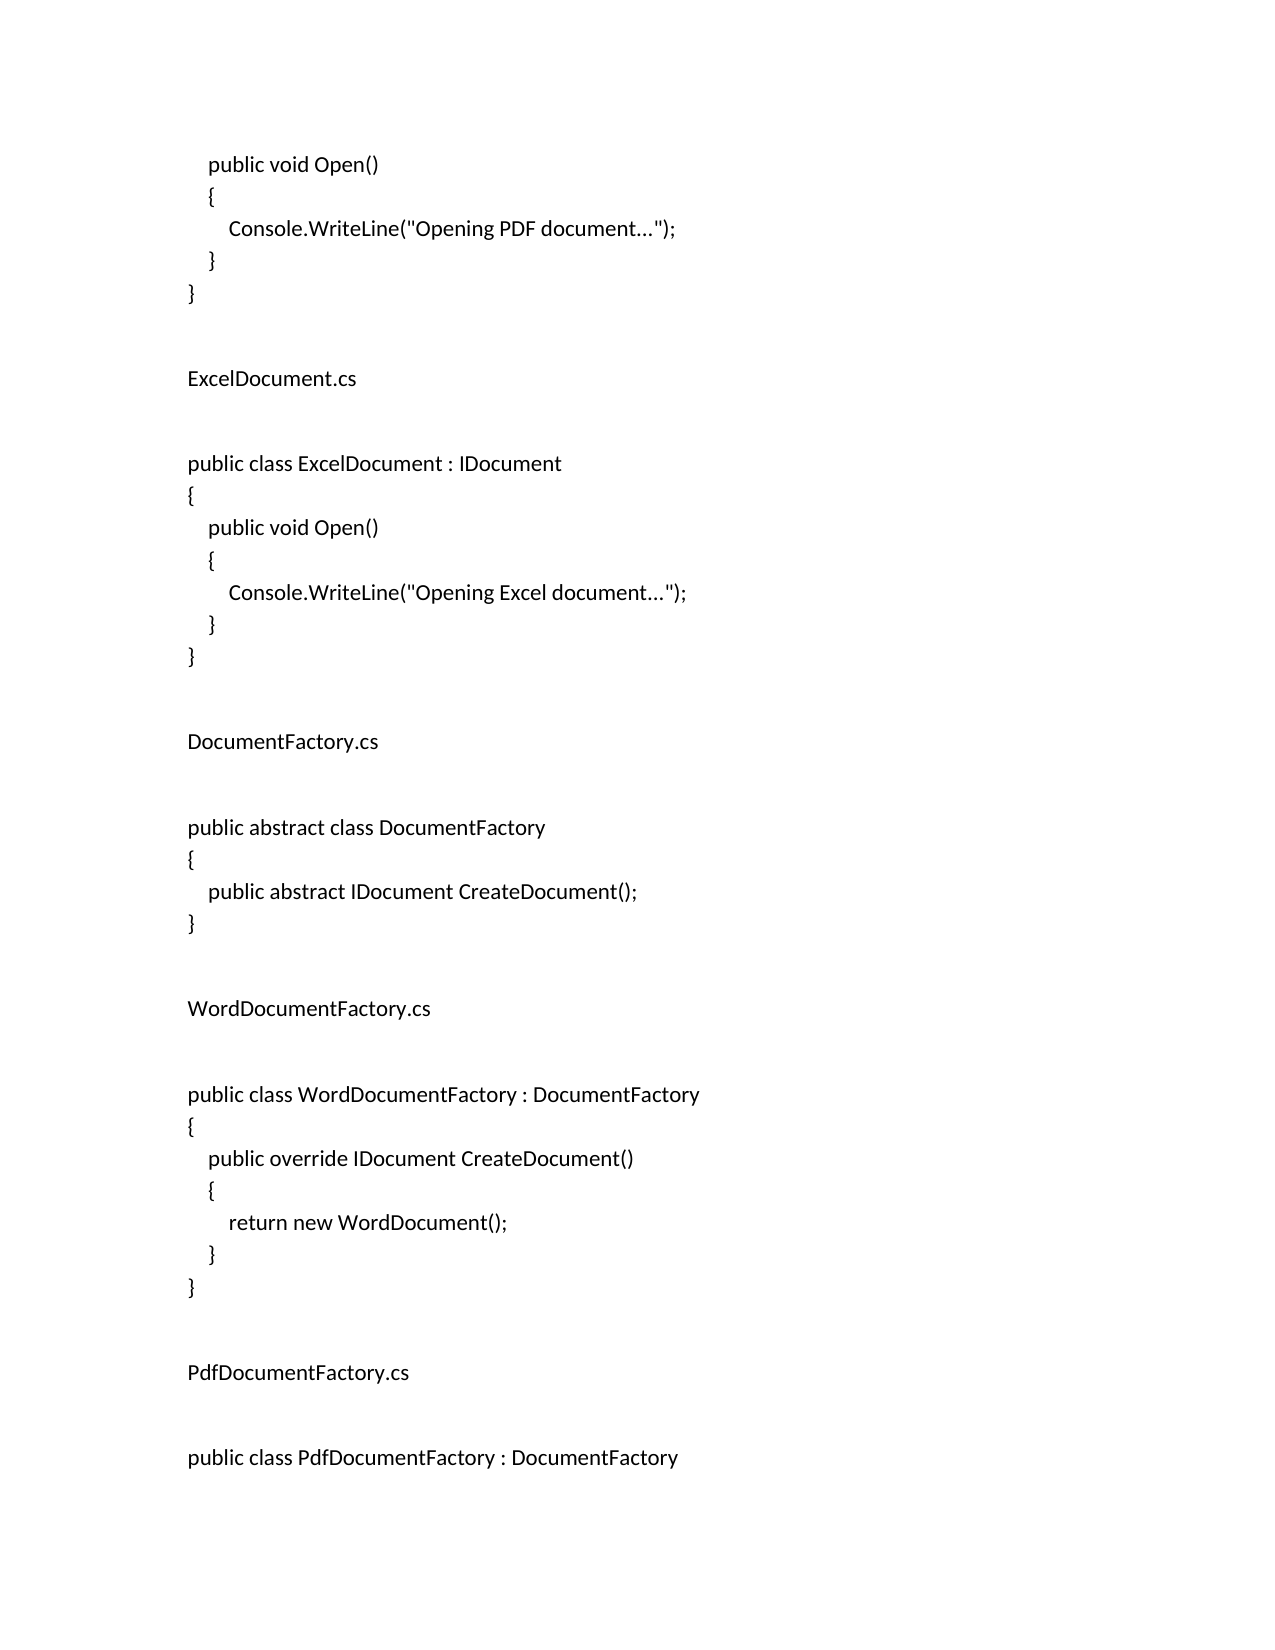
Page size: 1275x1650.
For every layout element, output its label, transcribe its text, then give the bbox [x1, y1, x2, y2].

text WordDocumentFactory.cs [187, 994, 1087, 1022]
text public class WordDocumentFactory : DocumentFactory { public override IDocument CreateDocument() { return new WordDocument(); } } [187, 1047, 1087, 1333]
text PdfDocumentFactory.cs [187, 1358, 1087, 1386]
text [187, 1411, 1087, 1471]
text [187, 150, 1087, 339]
text public abstract class DocumentFactory { public abstract IDocument CreateDocument(); } [187, 781, 1087, 969]
text public class ExcelDocument : IDocument { public void Open() { Console.WriteLine("Opening Excel document..."); } } [187, 417, 1087, 702]
text ExcelDocument.cs [187, 364, 1087, 392]
text DocumentFactory.cs [187, 727, 1087, 756]
